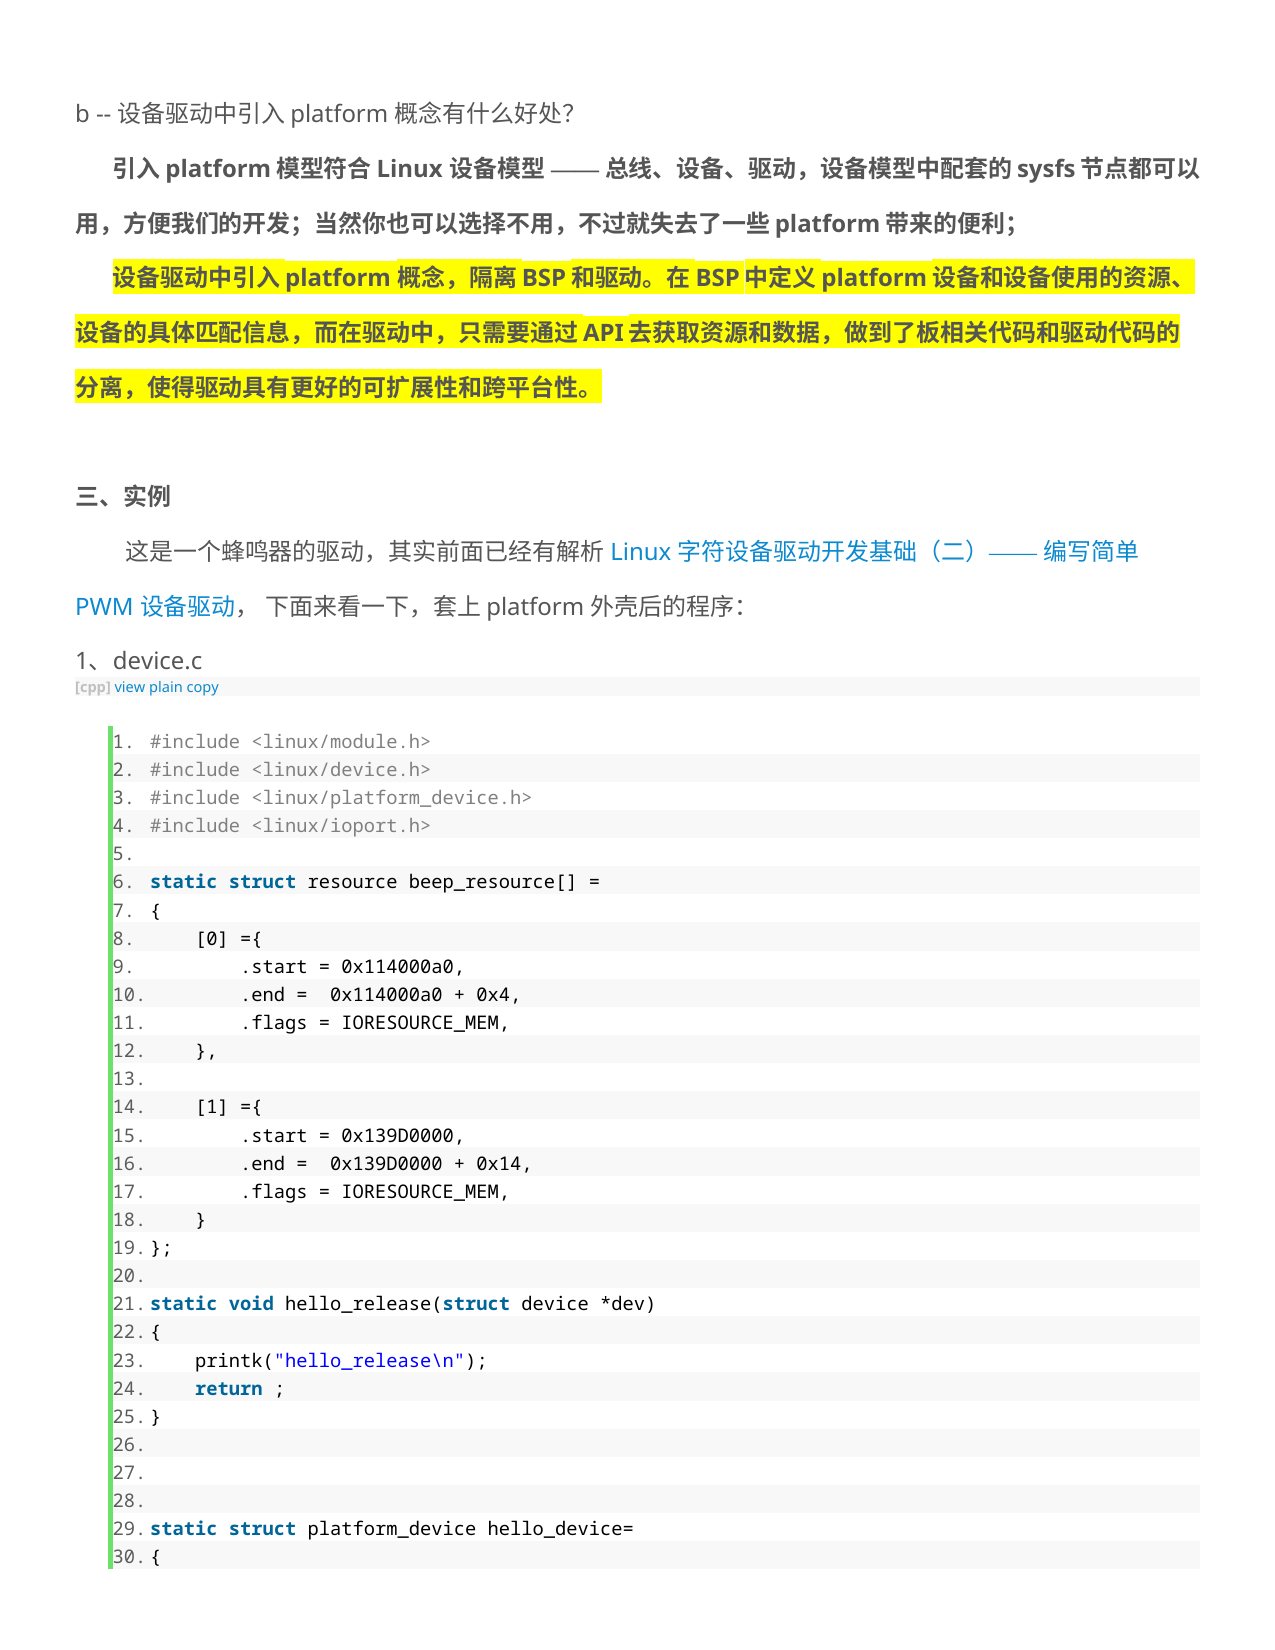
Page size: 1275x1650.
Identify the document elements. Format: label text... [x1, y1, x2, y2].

list .start = 0x114000a0, [113, 951, 1200, 979]
list static struct platform_device hello_device= [113, 1513, 1200, 1541]
text [cpp] view plain copy [75, 677, 1200, 696]
list { [113, 894, 1200, 922]
text 1、device.c [75, 622, 1200, 677]
list #include <linux/platform_device.h> [113, 782, 1200, 810]
list static struct resource beep_resource[] = [113, 866, 1200, 894]
list [1] ={ [113, 1091, 1200, 1119]
list #include <linux/module.h> [113, 726, 1200, 754]
list { [113, 1316, 1200, 1344]
list }, [113, 1035, 1200, 1063]
list } [113, 1204, 1200, 1232]
list .start = 0x139D0000, [113, 1119, 1200, 1147]
list #include <linux/device.h> [113, 754, 1200, 782]
list { [113, 1541, 1200, 1569]
list [0] ={ [113, 922, 1200, 951]
text 引入platform模型符合Linux 设备模型 —— 总线、设备、驱动，设备模型中配套的sysfs节点都可以用，方便我们的开发；当然你也可以选择不用，不过就失去了一些platform带来的便利； [75, 130, 1200, 239]
list .end = 0x114000a0 + 0x4, [113, 979, 1200, 1007]
list #include <linux/ioport.h> [113, 810, 1200, 838]
list return ; [113, 1372, 1200, 1401]
text 设备驱动中引入platform 概念，隔离BSP和驱动。在BSP中定义platform设备和设备使用的资源、设备的具体匹配信息，而在驱动中，只需要通过API去获取资源和数据，做到了板相关代码和驱动代码的分离，使得驱动具有更好的可扩展性和跨平台性。 [75, 239, 1200, 403]
text 三、实例 [75, 458, 1200, 512]
list .flags = IORESOURCE_MEM, [113, 1007, 1200, 1035]
list .flags = IORESOURCE_MEM, [113, 1176, 1200, 1204]
text b -- 设备驱动中引入platform 概念有什么好处？ [75, 75, 1200, 130]
list static void hello_release(struct device *dev) [113, 1288, 1200, 1316]
list } [113, 1401, 1200, 1429]
list .end = 0x139D0000 + 0x14, [113, 1147, 1200, 1176]
list printk("hello_release\n"); [113, 1344, 1200, 1372]
text 这是一个蜂鸣器的驱动，其实前面已经有解析 Linux 字符设备驱动开发基础（二）—— 编写简单 PWM 设备驱动， 下面来看一下，套上platform 外壳后的程序： [75, 512, 1200, 622]
list }; [113, 1232, 1200, 1260]
